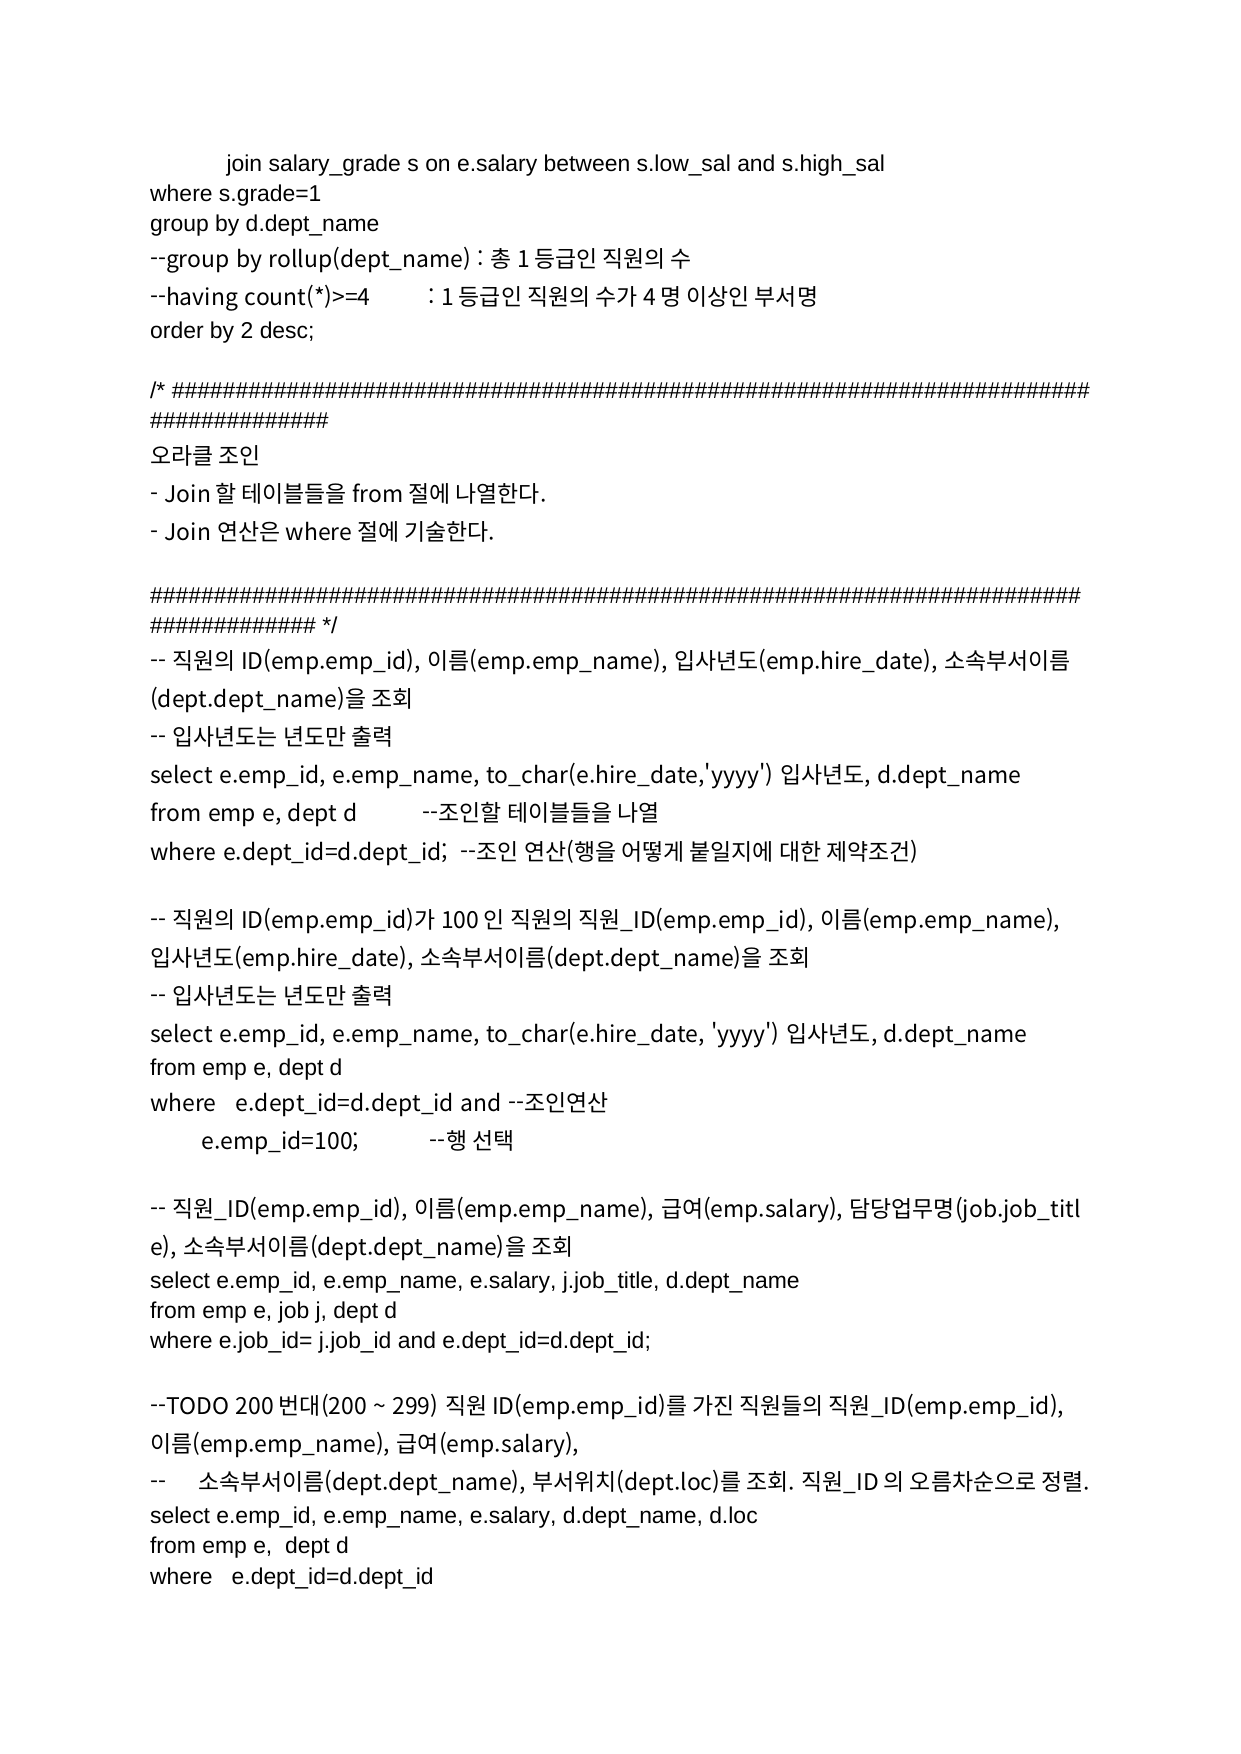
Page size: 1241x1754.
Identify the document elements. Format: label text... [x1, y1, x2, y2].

text -- 입사년도는 년도만 출력 [150, 719, 1090, 752]
text --group by rollup(dept_name) : 총 1등급인 직원의 수 [150, 241, 1090, 274]
text order by 2 desc; [150, 317, 1090, 343]
text -- 직원_ID(emp.emp_id), 이름(emp.emp_name), 급여(emp.salary), 담당업무명(job.job_title), 소속부서이름(dept.dept_name)을 조회 [150, 1191, 1090, 1262]
text /* ###################################################################################### [150, 377, 1090, 434]
text - Join할 테이블들을 from절에 나열한다. [150, 476, 1090, 509]
text select e.emp_id, e.emp_name, to_char(e.hire_date, 'yyyy') 입사년도, d.dept_name [150, 1016, 1090, 1049]
text group by d.dept_name [150, 210, 1090, 237]
text -- 입사년도는 년도만 출력 [150, 978, 1090, 1011]
text select e.emp_id, e.emp_name, e.salary, d.dept_name, d.loc [150, 1502, 1090, 1529]
text --TODO 200번대(200 ~ 299) 직원 ID(emp.emp_id)를 가진 직원들의 직원_ID(emp.emp_id), 이름(emp.emp_name), 급여(emp.salary), [150, 1388, 1090, 1459]
text -- 직원의 ID(emp.emp_id)가 100인 직원의 직원_ID(emp.emp_id), 이름(emp.emp_name), 입사년도(emp.hire_date), 소속부서이름(dept.dept_name)을 조회 [150, 902, 1090, 973]
text where e.dept_id=d.dept_id and --조인연산 [150, 1084, 1090, 1118]
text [150, 1464, 1090, 1497]
text from emp e, dept d [150, 1054, 1090, 1081]
text select e.emp_id, e.emp_name, to_char(e.hire_date,'yyyy') 입사년도, d.dept_name [150, 757, 1090, 790]
text --having count(*)>=4 : 1등급인 직원의 수가 4명 이상인 부서명 [150, 279, 1090, 312]
text where s.grade=1 [150, 180, 1090, 207]
text where e.job_id= j.job_id and e.dept_id=d.dept_id; [150, 1327, 1090, 1354]
text from emp e, dept d --조인할 테이블들을 나열 [150, 795, 1090, 828]
text select e.emp_id, e.emp_name, e.salary, j.job_title, d.dept_name [150, 1267, 1090, 1293]
text e.emp_id=100; --행 선택 [150, 1122, 1090, 1156]
text where e.dept_id=d.dept_id; --조인 연산(행을 어떻게 붙일지에 대한 제약조건) [150, 833, 1090, 867]
text from emp e, dept d [150, 1532, 1090, 1559]
text from emp e, job j, dept d [150, 1297, 1090, 1324]
text ###################################################################################### */ [150, 582, 1090, 639]
text where e.dept_id=d.dept_id [150, 1563, 1090, 1589]
text join salary_grade s on e.salary between s.low_sal and s.high_sal [150, 150, 1090, 176]
text 오라클 조인 [150, 438, 1090, 471]
text - Join 연산은 where절에 기술한다. [150, 514, 1090, 547]
text -- 직원의 ID(emp.emp_id), 이름(emp.emp_name), 입사년도(emp.hire_date), 소속부서이름(dept.dept_name)을 조회 [150, 643, 1090, 714]
